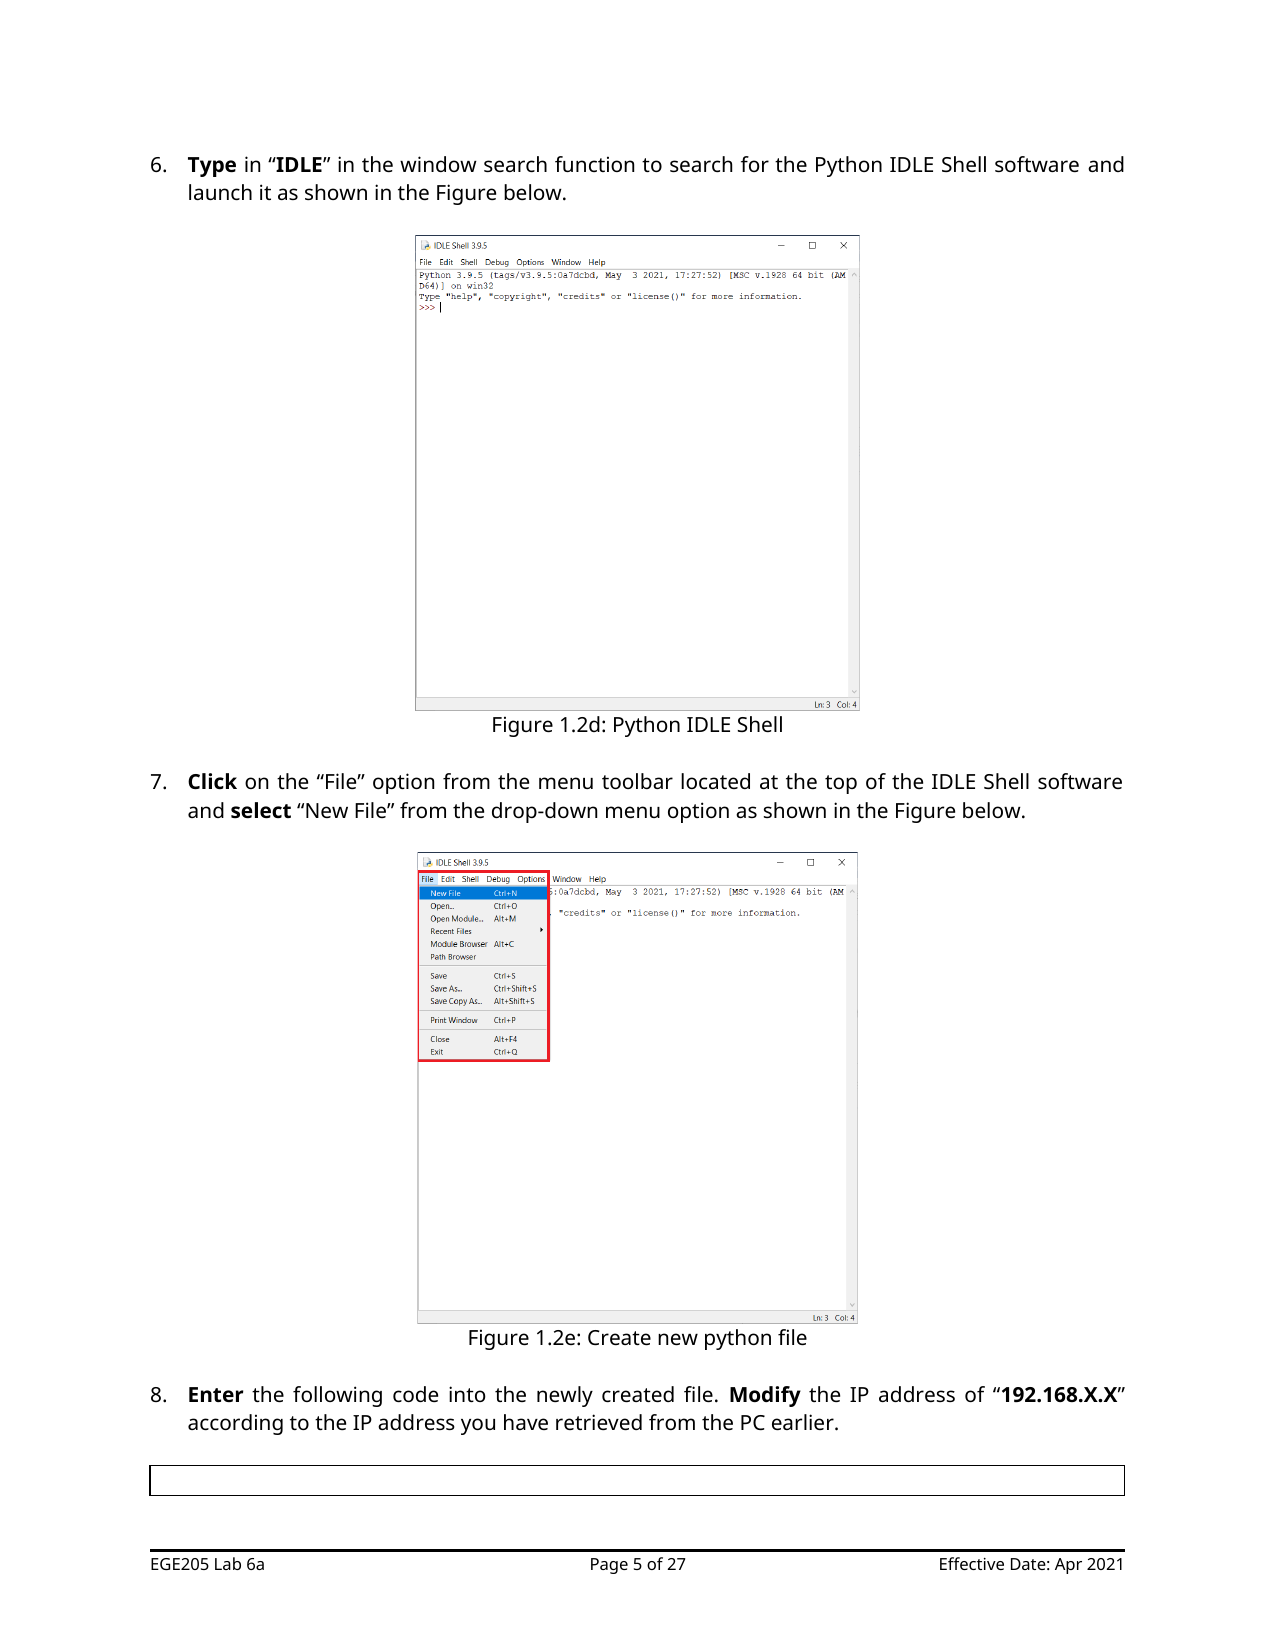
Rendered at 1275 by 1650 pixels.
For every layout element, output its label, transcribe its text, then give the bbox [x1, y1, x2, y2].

list Enter the following code into the newly created file. Modify the IP address of “192.168.X.X” according to the IP address you have retrieved from the PC earlier. [150, 1380, 1125, 1437]
text Figure 1.2e: Create new python file [150, 1323, 1125, 1352]
text Figure 1.2d: Python IDLE Shell [150, 710, 1125, 739]
picture [417, 852, 858, 1324]
list Type in “IDLE” in the window search function to search for the Python IDLE Shell software and launch it as shown in the Figure below. [150, 150, 1125, 207]
list Click on the “File” option from the menu toolbar located at the top of the IDLE Shell software and select “New File” from the drop-down menu option as shown in the Figure below. [150, 767, 1125, 824]
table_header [151, 1466, 1124, 1495]
picture [415, 235, 860, 711]
